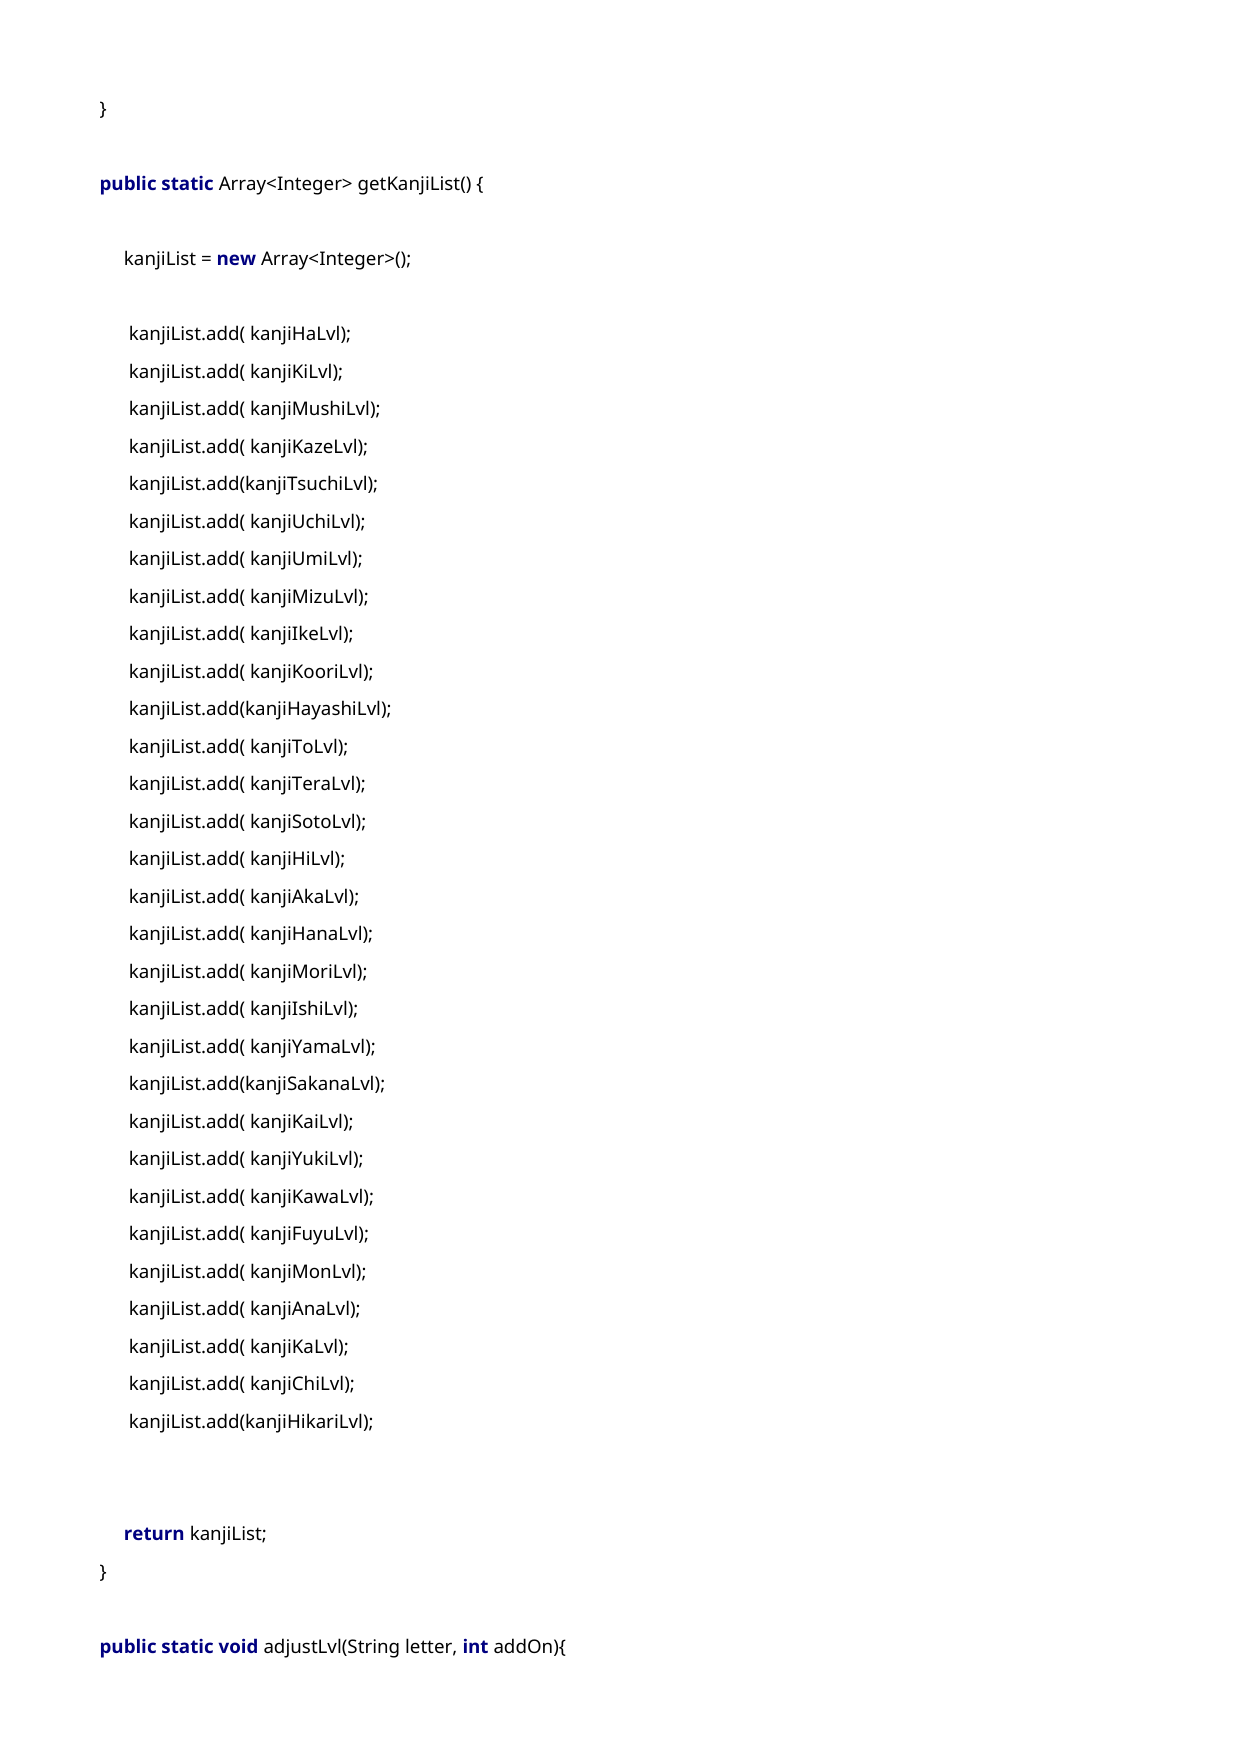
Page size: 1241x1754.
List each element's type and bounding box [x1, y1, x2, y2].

text [75, 89, 1165, 1664]
